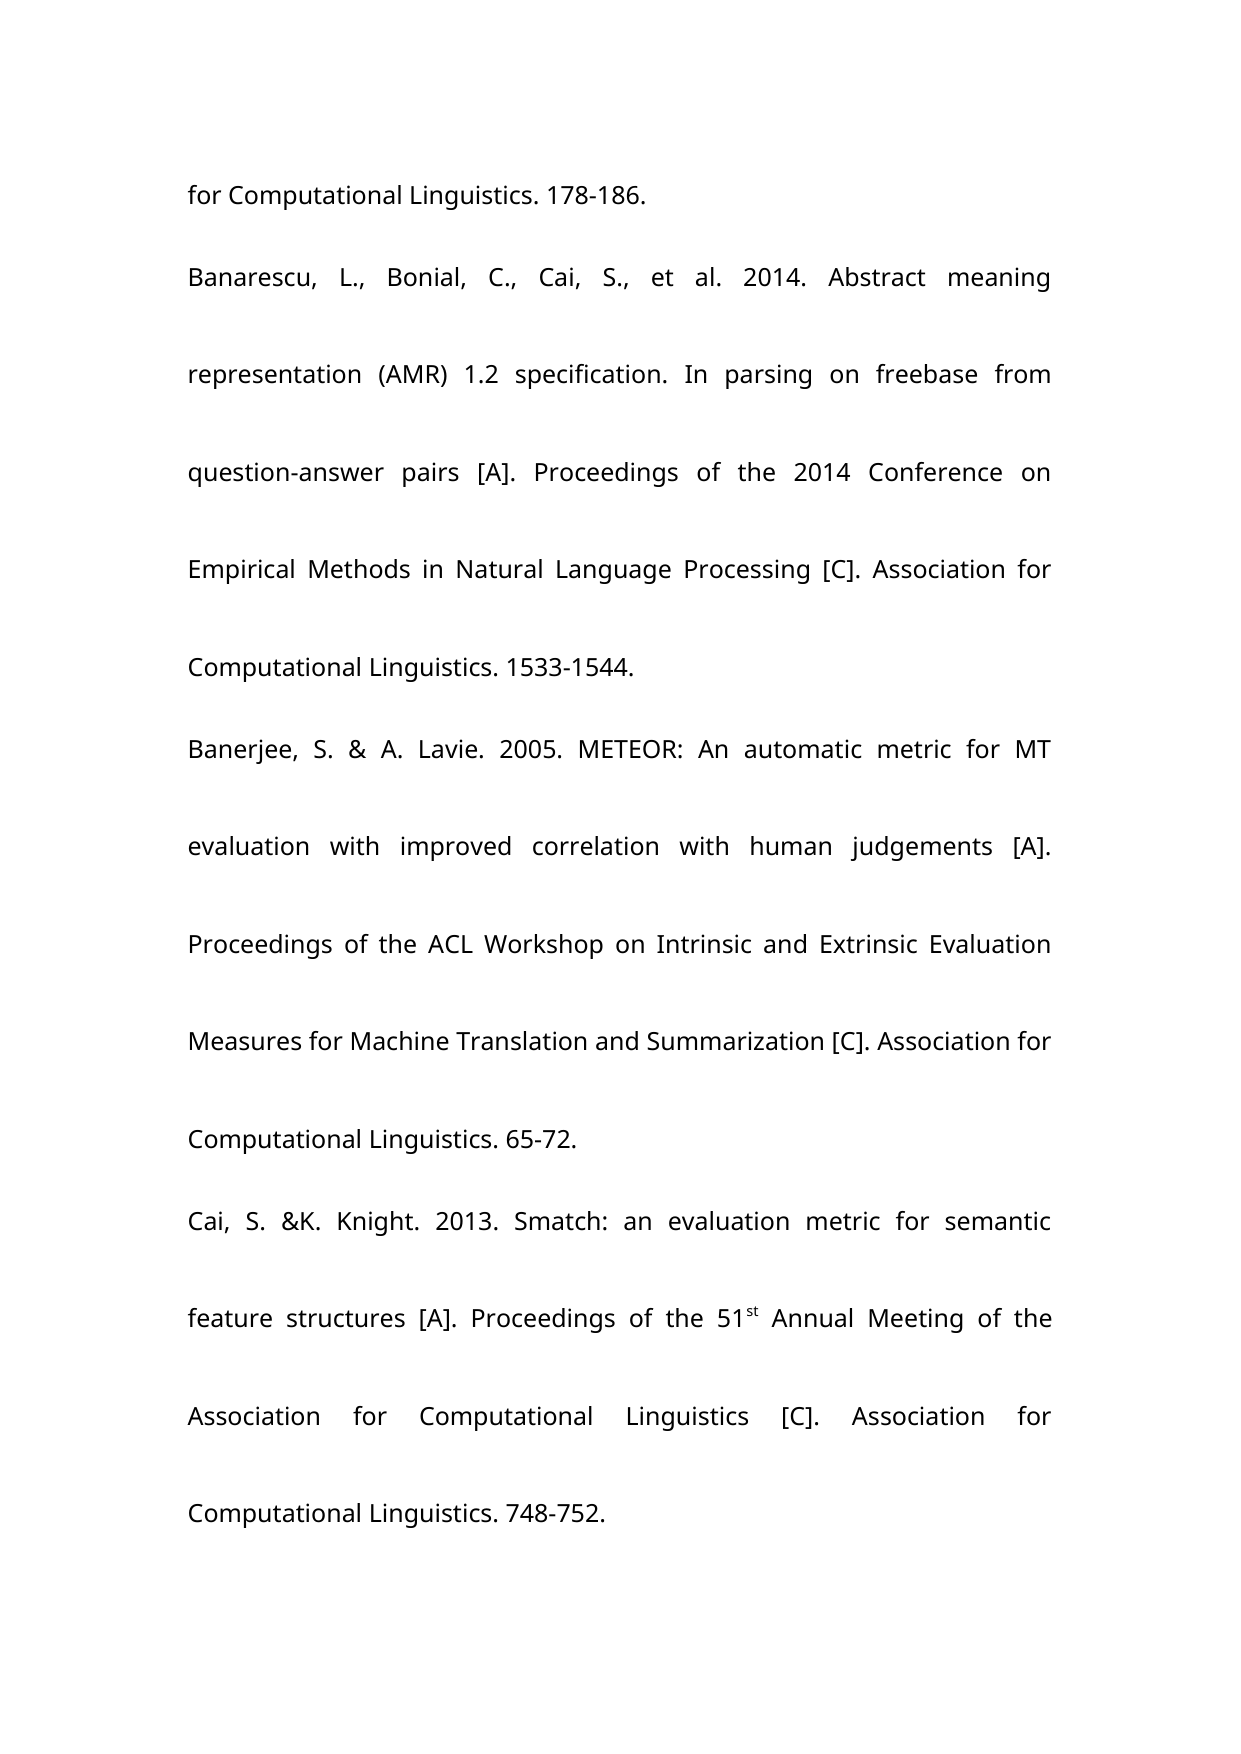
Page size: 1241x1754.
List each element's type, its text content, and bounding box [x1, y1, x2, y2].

text Cai, S. &K. Knight. 2013. Smatch: an evaluation metric for semantic feature structures [A]. Proceedings of the 51st Annual Meeting of the Association for Computational Linguistics [C]. Association for Computational Linguistics. 748-752. [187, 1188, 1053, 1545]
text Banerjee, S. & A. Lavie. 2005. METEOR: An automatic metric for MT evaluation with improved correlation with human judgements [A]. Proceedings of the ACL Workshop on Intrinsic and Extrinsic Evaluation Measures for Machine Translation and Summarization [C]. Association for Computational Linguistics. 65-72. [187, 716, 1053, 1171]
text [187, 162, 1053, 227]
text Banarescu, L., Bonial, C., Cai, S., et al. 2014. Abstract meaning representation (AMR) 1.2 specification. In parsing on freebase from question-answer pairs [A]. Proceedings of the 2014 Conference on Empirical Methods in Natural Language Processing [C]. Association for Computational Linguistics. 1533-1544. [187, 244, 1053, 699]
